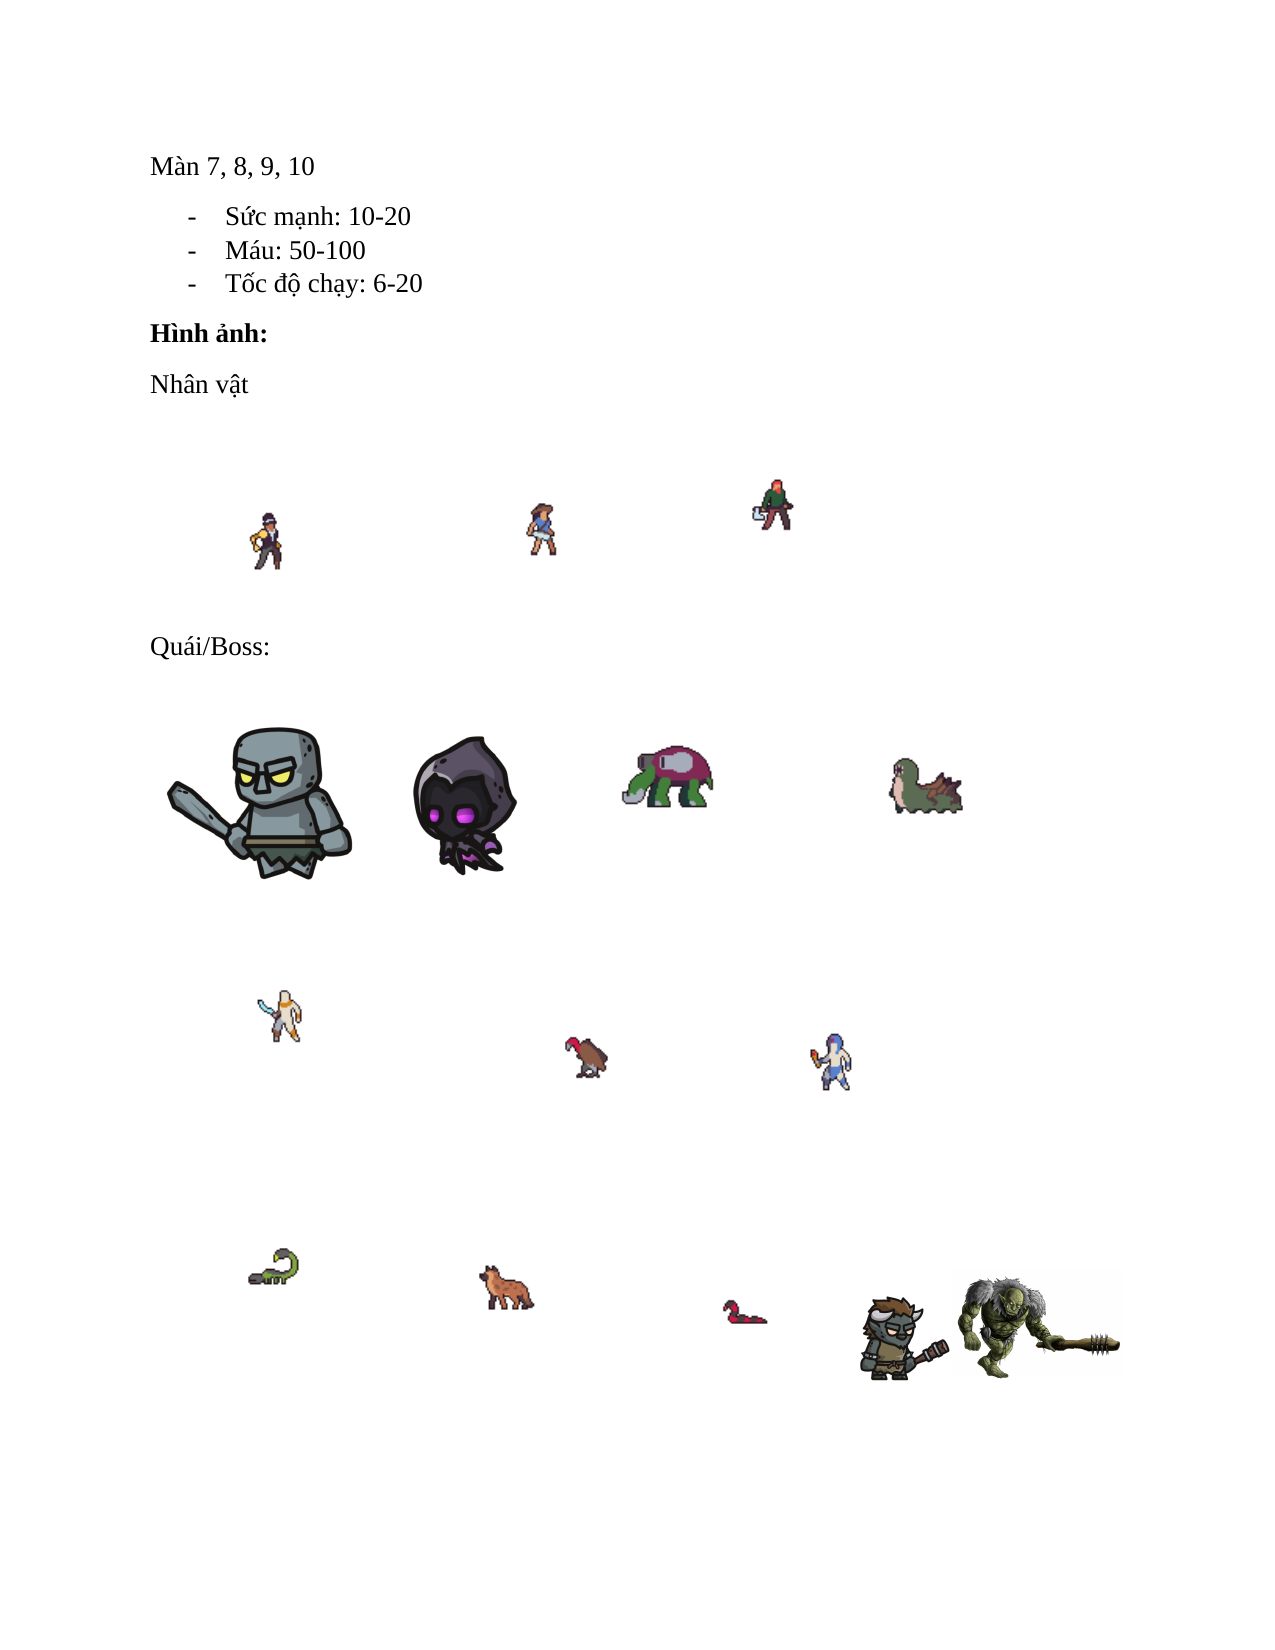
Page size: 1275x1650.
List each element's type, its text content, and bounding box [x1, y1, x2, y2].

picture [150, 1146, 1125, 1382]
text Hình ảnh: [150, 317, 1125, 349]
text Nhân vật [150, 368, 1125, 399]
list Sức mạnh: 10-20 [187, 200, 1125, 231]
picture [150, 680, 1054, 891]
picture [150, 417, 905, 612]
picture [150, 892, 947, 1144]
text Quái/Boss: [150, 631, 1125, 662]
text Màn 7, 8, 9, 10 [150, 150, 1125, 181]
list Máu: 50-100 [187, 234, 1125, 265]
list Tốc độ chạy: 6-20 [187, 267, 1125, 298]
